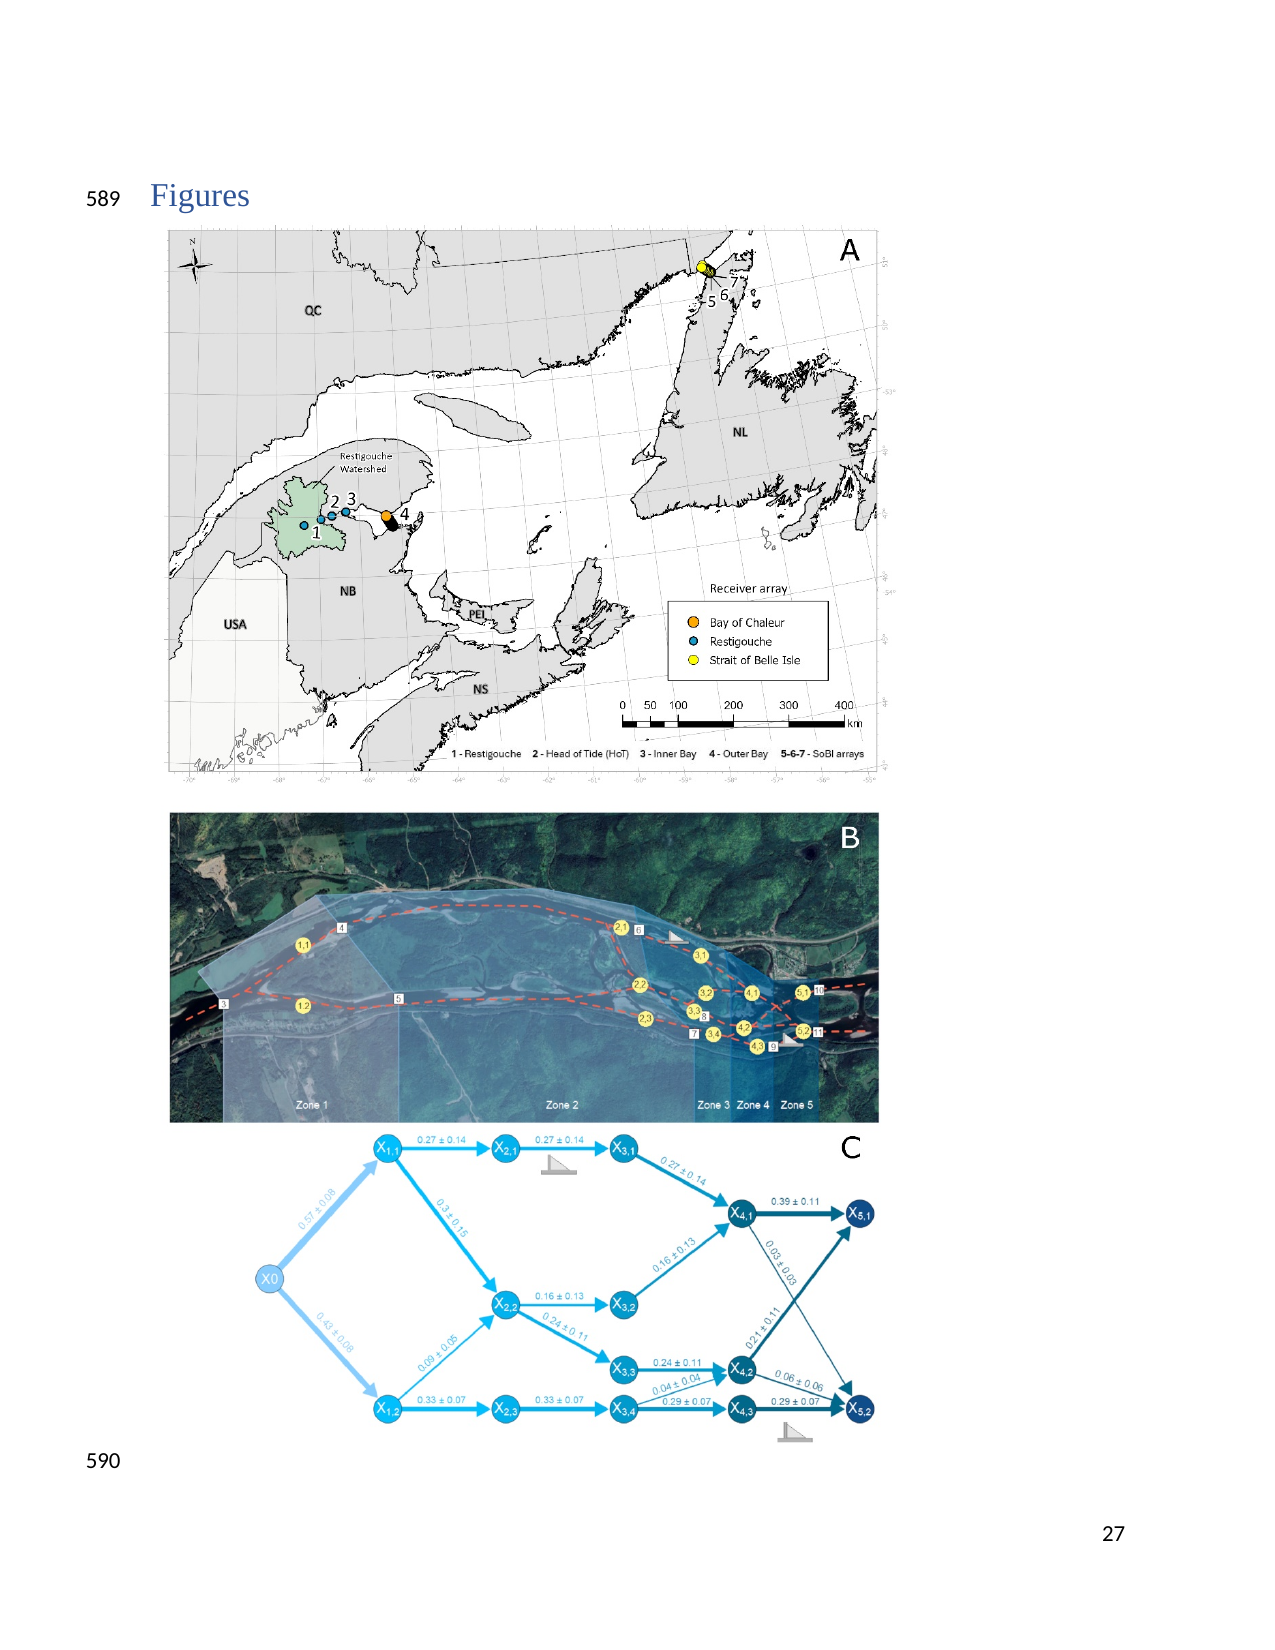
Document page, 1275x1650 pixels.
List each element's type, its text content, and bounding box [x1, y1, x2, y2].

subtitle Figures [150, 175, 1125, 213]
picture [150, 216, 904, 1469]
